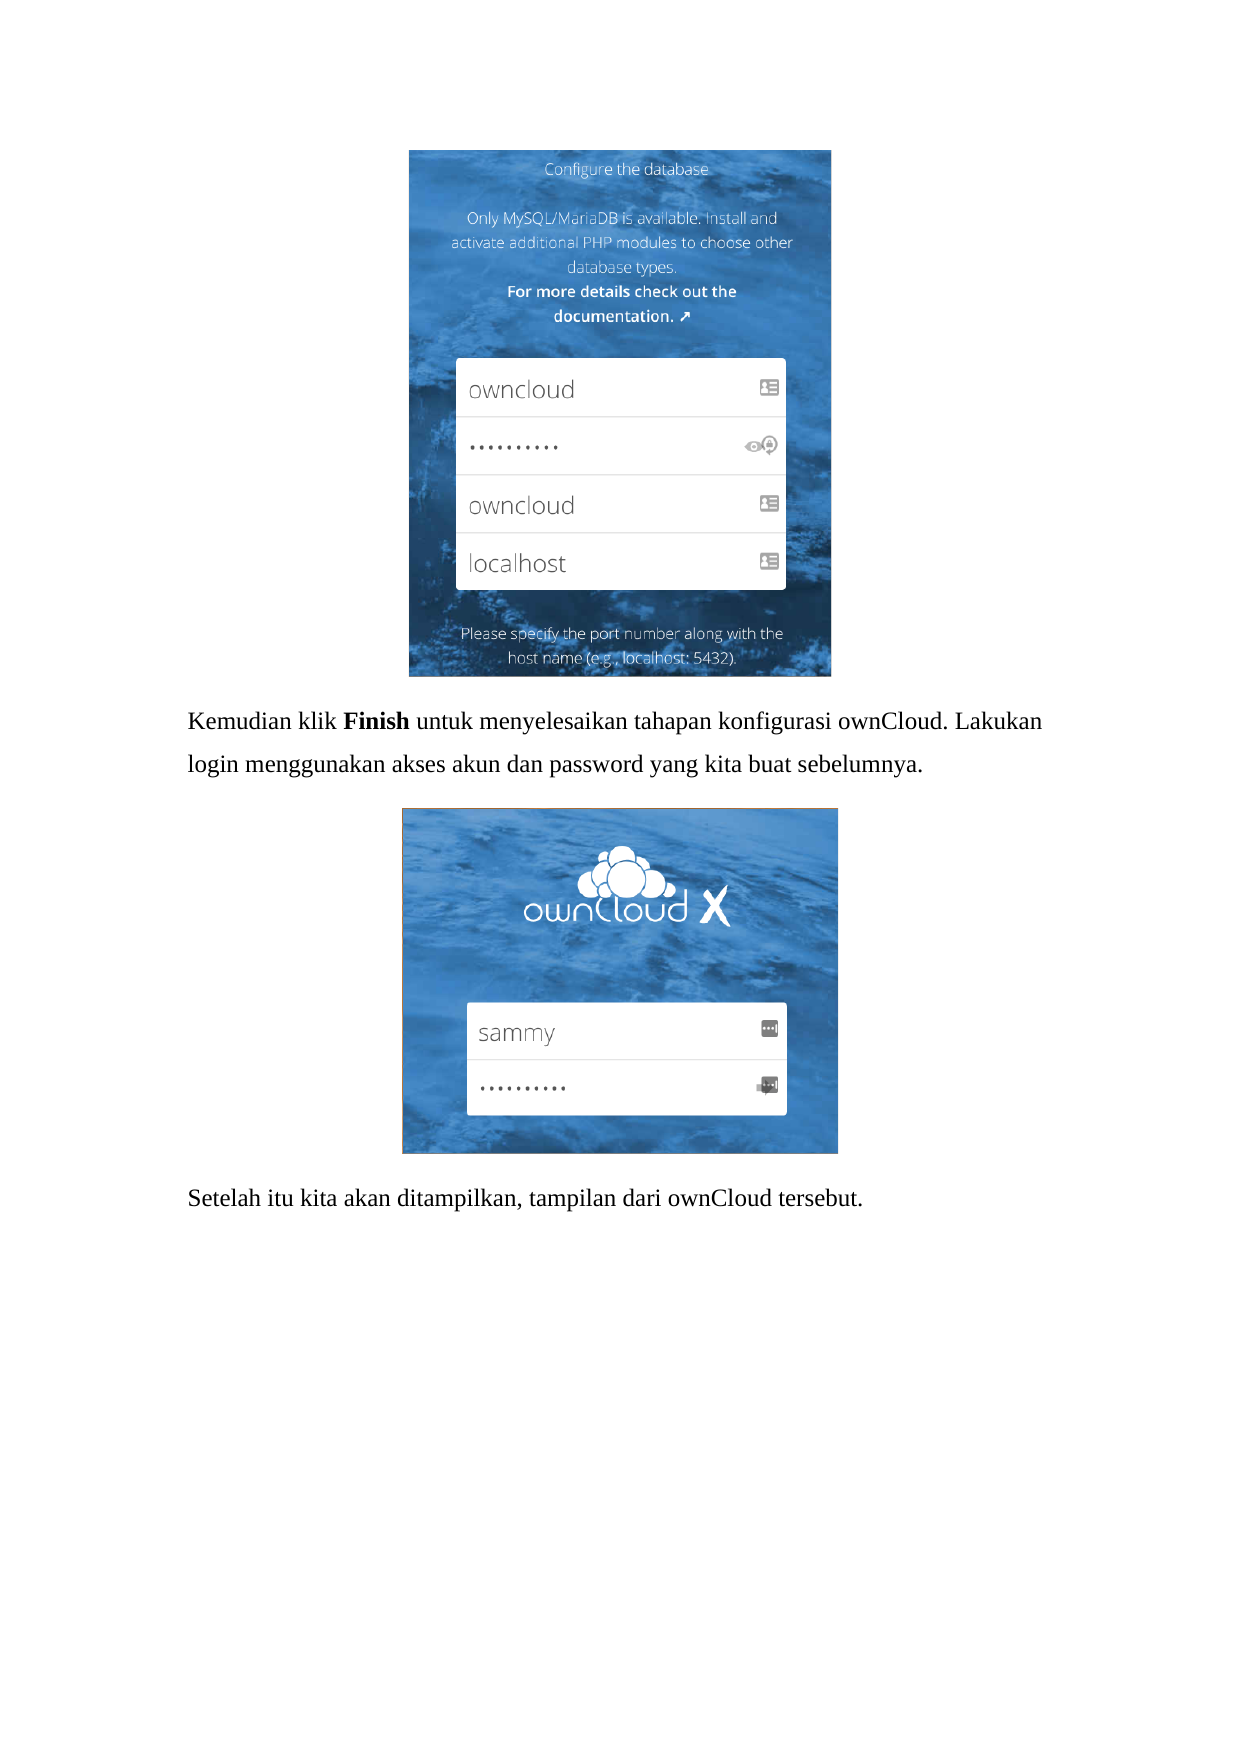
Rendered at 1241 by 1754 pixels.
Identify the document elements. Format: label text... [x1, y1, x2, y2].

text Kemudian klik Finish untuk menyelesaikan tahapan konfigurasi ownCloud. Lakukan login menggunakan akses akun dan password yang kita buat sebelumnya. [187, 706, 1053, 778]
picture [408, 150, 832, 677]
picture [402, 808, 839, 1154]
text Setelah itu kita akan ditampilkan, tampilan dari ownCloud tersebut. [187, 1183, 1053, 1212]
